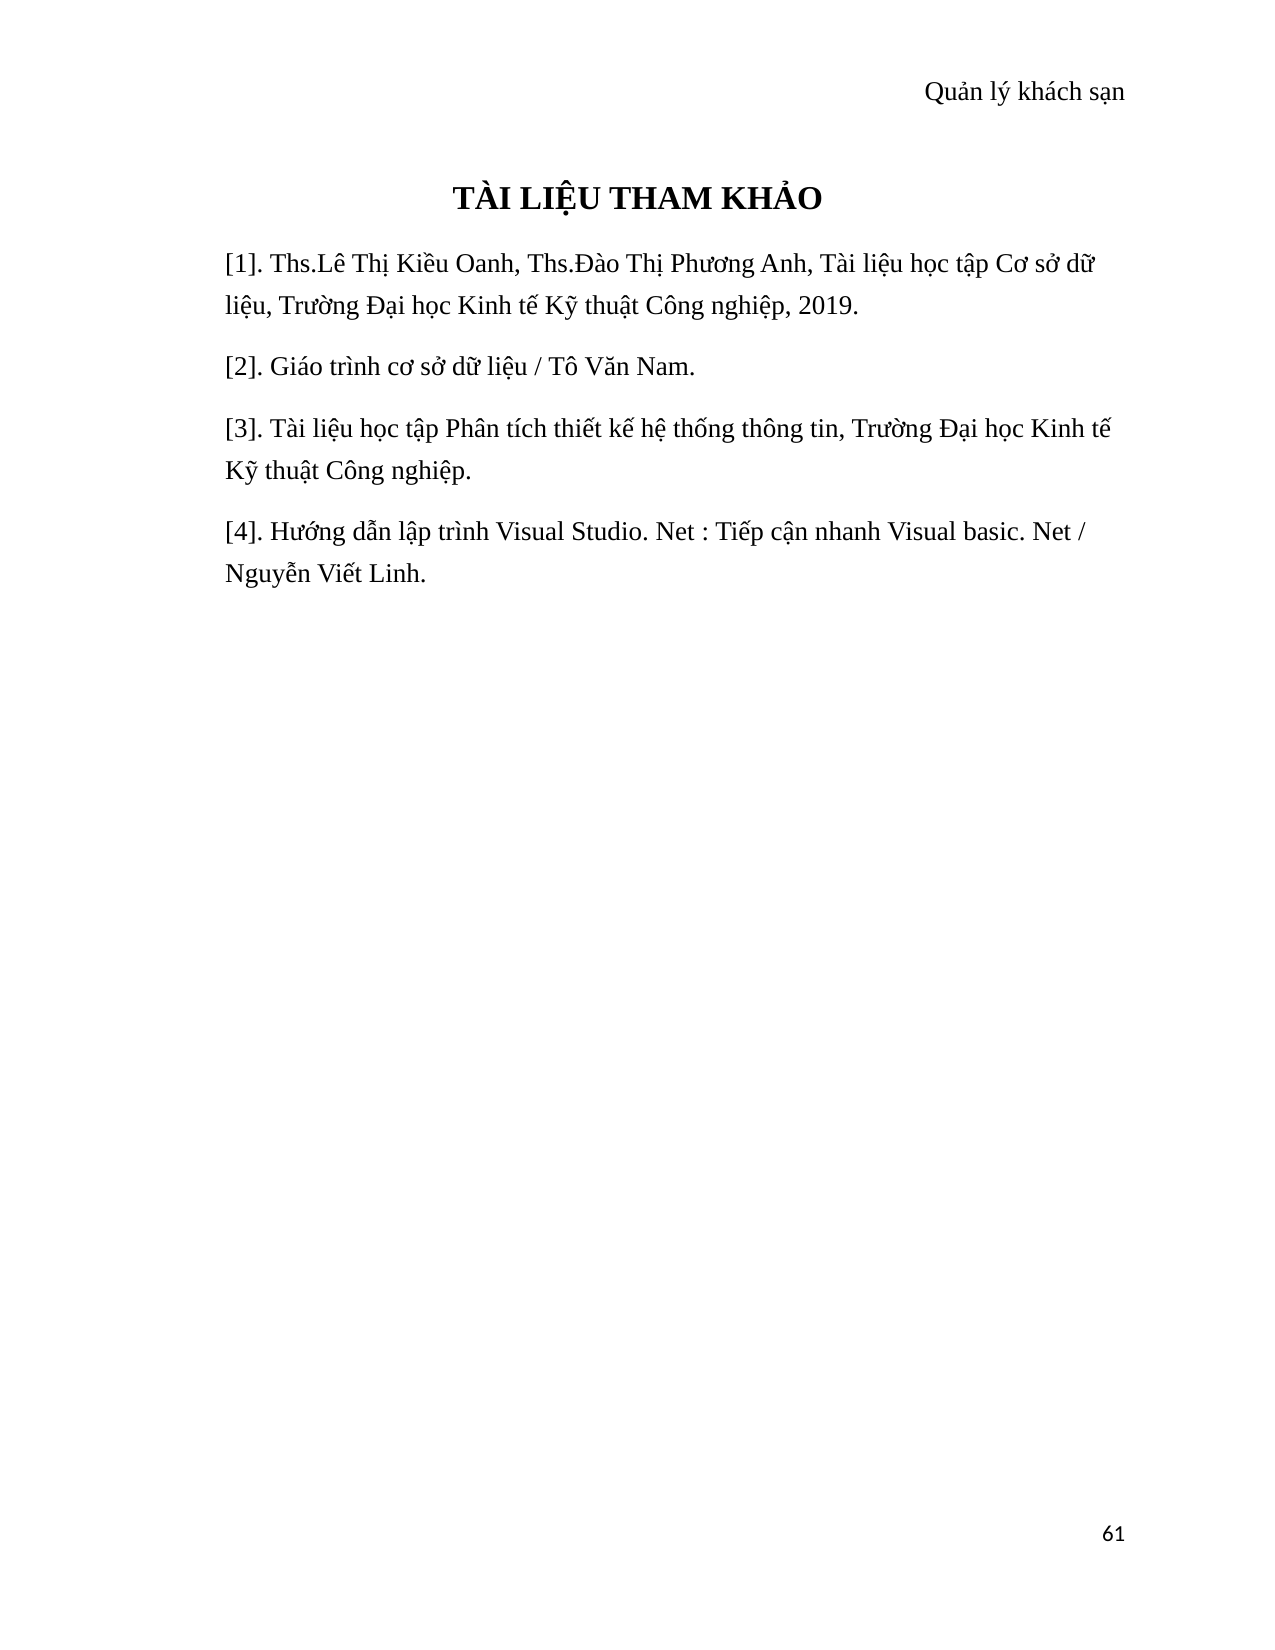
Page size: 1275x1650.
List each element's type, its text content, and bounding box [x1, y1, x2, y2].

subtitle TÀI LIỆU THAM KHẢO [150, 175, 1125, 217]
text [2]. Giáo trình cơ sở dữ liệu / Tô Văn Nam. [225, 340, 1125, 382]
text [3]. Tài liệu học tập Phân tích thiết kế hệ thống thông tin, Trường Đại học Kinh tế Kỹ thuật Công nghiệp. [225, 402, 1125, 485]
text [4]. Hướng dẫn lập trình Visual Studio. Net : Tiếp cận nhanh Visual basic. Net / Nguyễn Viết Linh. [225, 505, 1125, 588]
text [1]. Ths.Lê Thị Kiều Oanh, Ths.Đào Thị Phương Anh, Tài liệu học tập Cơ sở dữ liệu, Trường Đại học Kinh tế Kỹ thuật Công nghiệp, 2019. [225, 237, 1125, 320]
